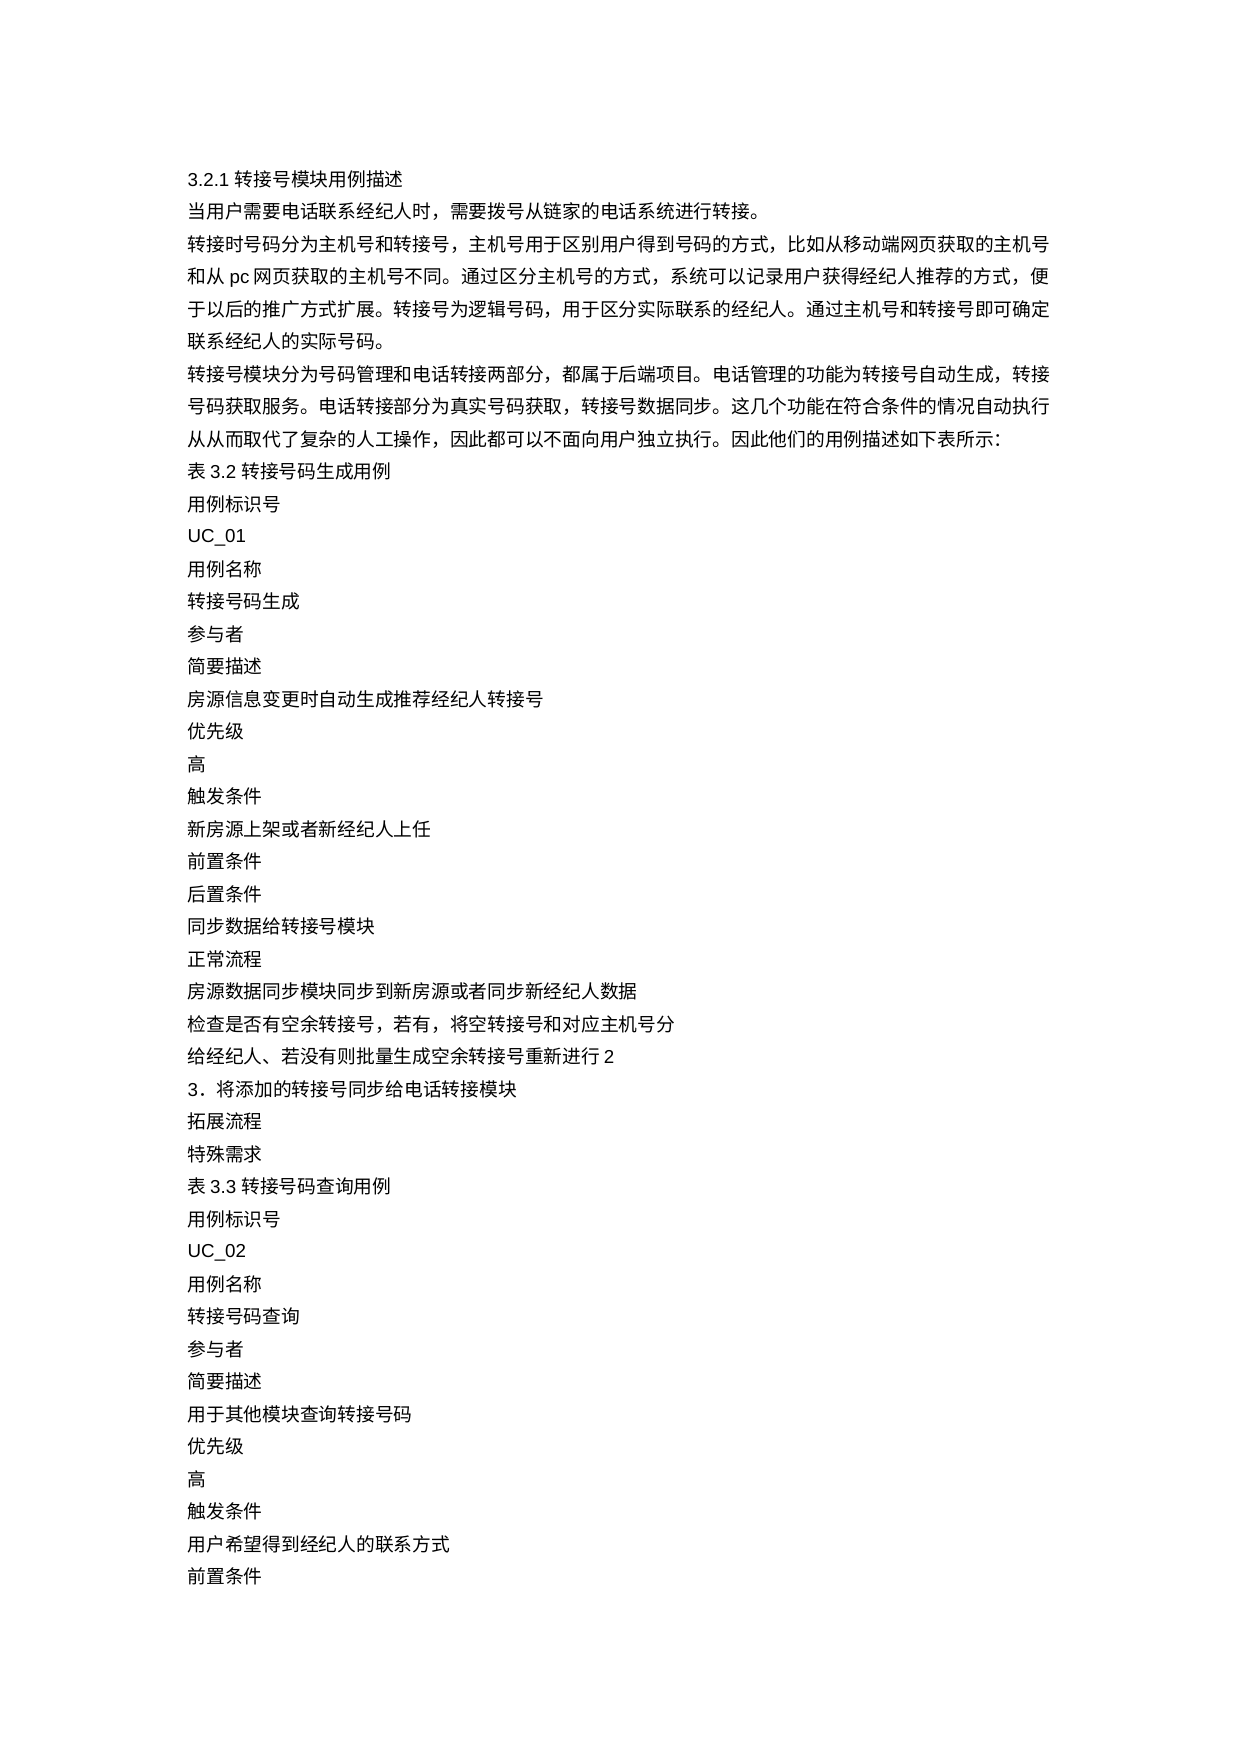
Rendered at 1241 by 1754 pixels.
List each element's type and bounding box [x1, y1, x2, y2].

text [187, 162, 1053, 1592]
